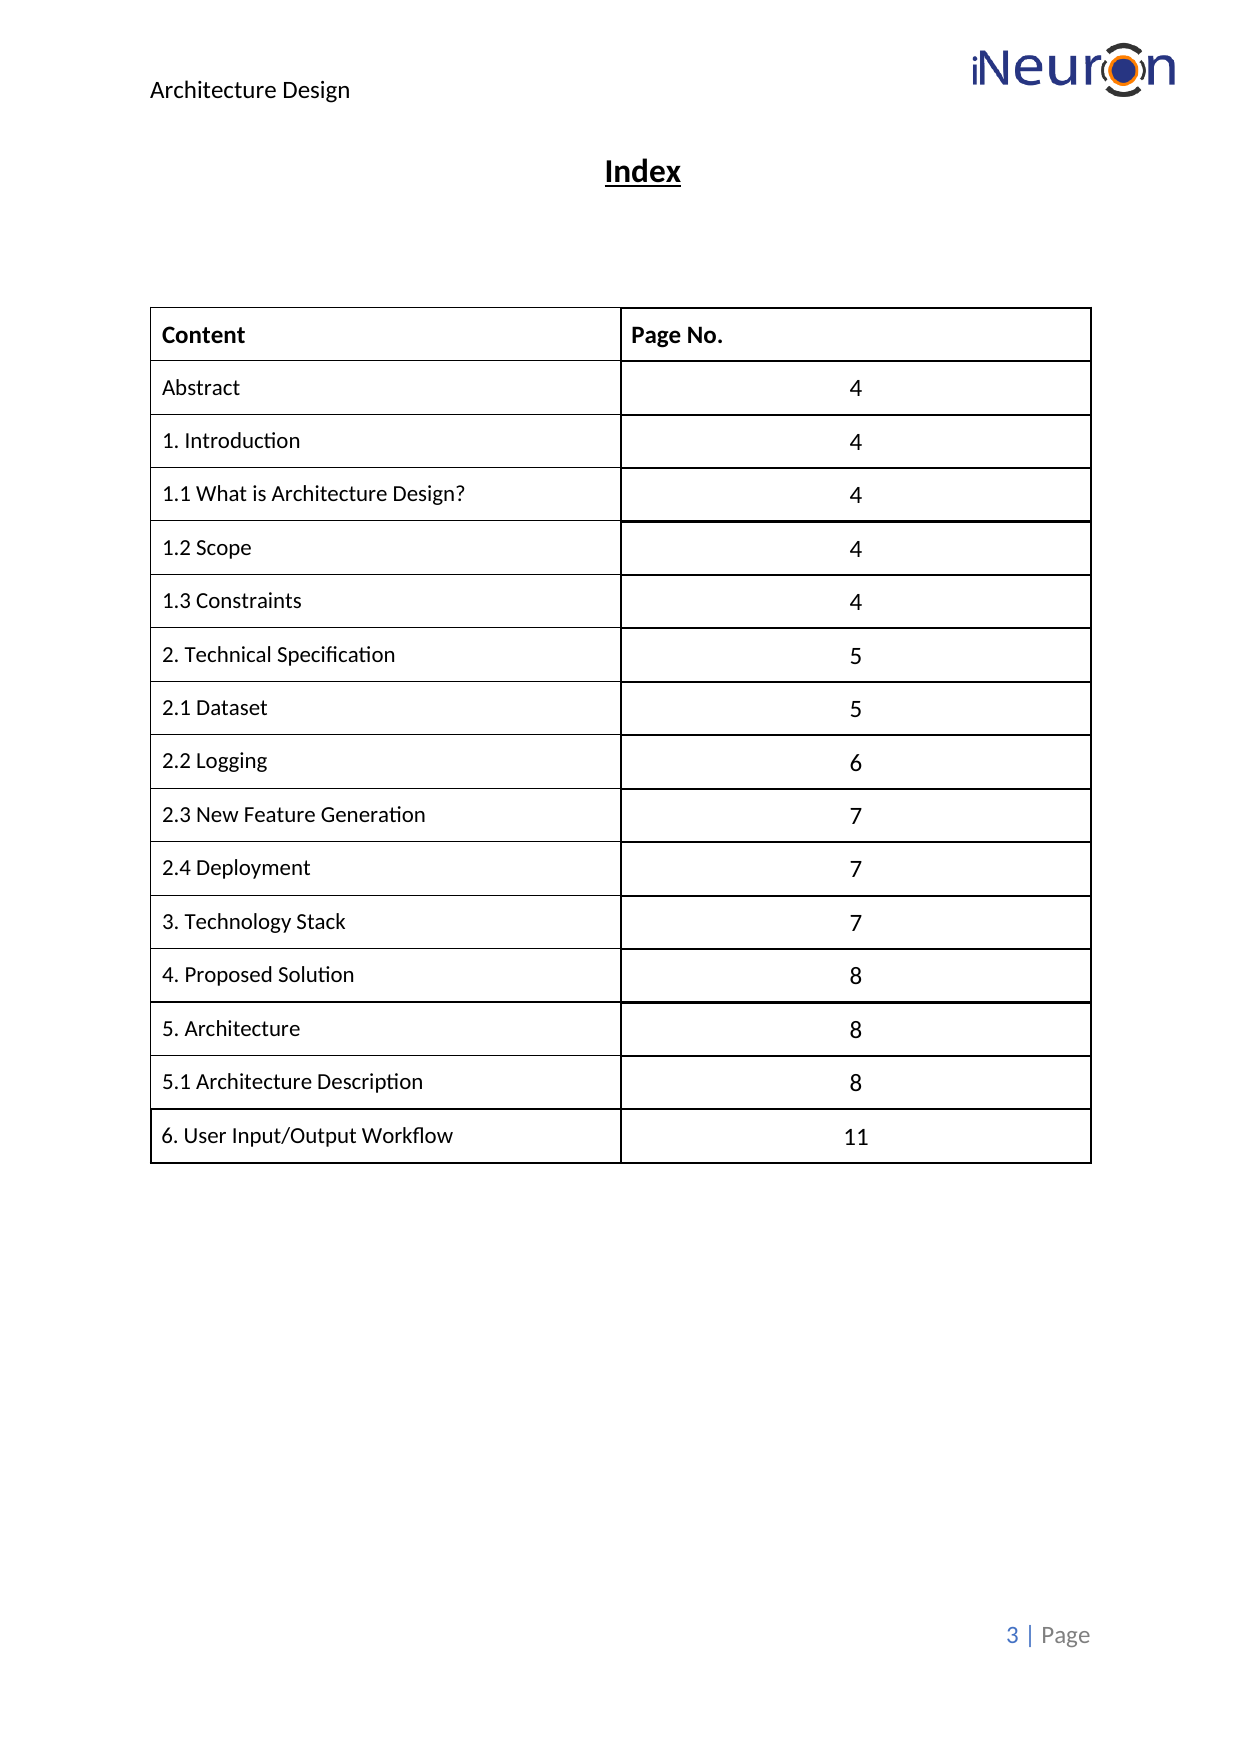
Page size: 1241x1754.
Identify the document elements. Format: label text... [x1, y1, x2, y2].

table_cell 4. Proposed Solution [151, 949, 620, 1001]
table_cell 2.4 Deployment [151, 842, 620, 894]
table_header Content [151, 308, 620, 360]
table_cell 8 [622, 1057, 1090, 1108]
table_cell 5. Architecture [151, 1003, 620, 1055]
table_cell 1.1 What is Architecture Design? [151, 468, 620, 520]
table_header Page No. [622, 309, 1090, 360]
table_cell 1. Introduction [151, 415, 620, 467]
table_cell 7 [622, 843, 1090, 894]
table_cell 1.3 Constraints [151, 575, 620, 627]
table_cell 4 [622, 523, 1090, 574]
table_cell 2. Technical Specification [151, 628, 620, 681]
picture [972, 42, 1175, 97]
table_cell 11 [622, 1110, 1090, 1162]
table_cell 4 [622, 362, 1090, 413]
table_cell 3. Technology Stack [151, 896, 620, 948]
table_cell 2.1 Dataset [151, 682, 620, 734]
table_cell 7 [622, 897, 1090, 948]
text Index [150, 150, 1135, 191]
table_cell 1.2 Scope [151, 521, 620, 574]
table_cell 6 [622, 736, 1090, 788]
table_cell 7 [622, 790, 1090, 841]
table_cell 4 [622, 416, 1090, 467]
table_cell 2.3 New Feature Generation [151, 789, 620, 841]
table_cell 5.1 Architecture Description [151, 1056, 620, 1108]
table_cell 4 [622, 576, 1090, 627]
table_cell 6. User Input/Output Workflow [152, 1110, 620, 1162]
table_cell Abstract [151, 361, 620, 413]
table_cell 5 [622, 683, 1090, 734]
table_cell 8 [622, 1004, 1090, 1055]
table_cell 8 [622, 950, 1090, 1001]
table_cell 5 [622, 629, 1090, 681]
table_cell 2.2 Logging [151, 735, 620, 788]
table_cell 4 [622, 469, 1090, 520]
